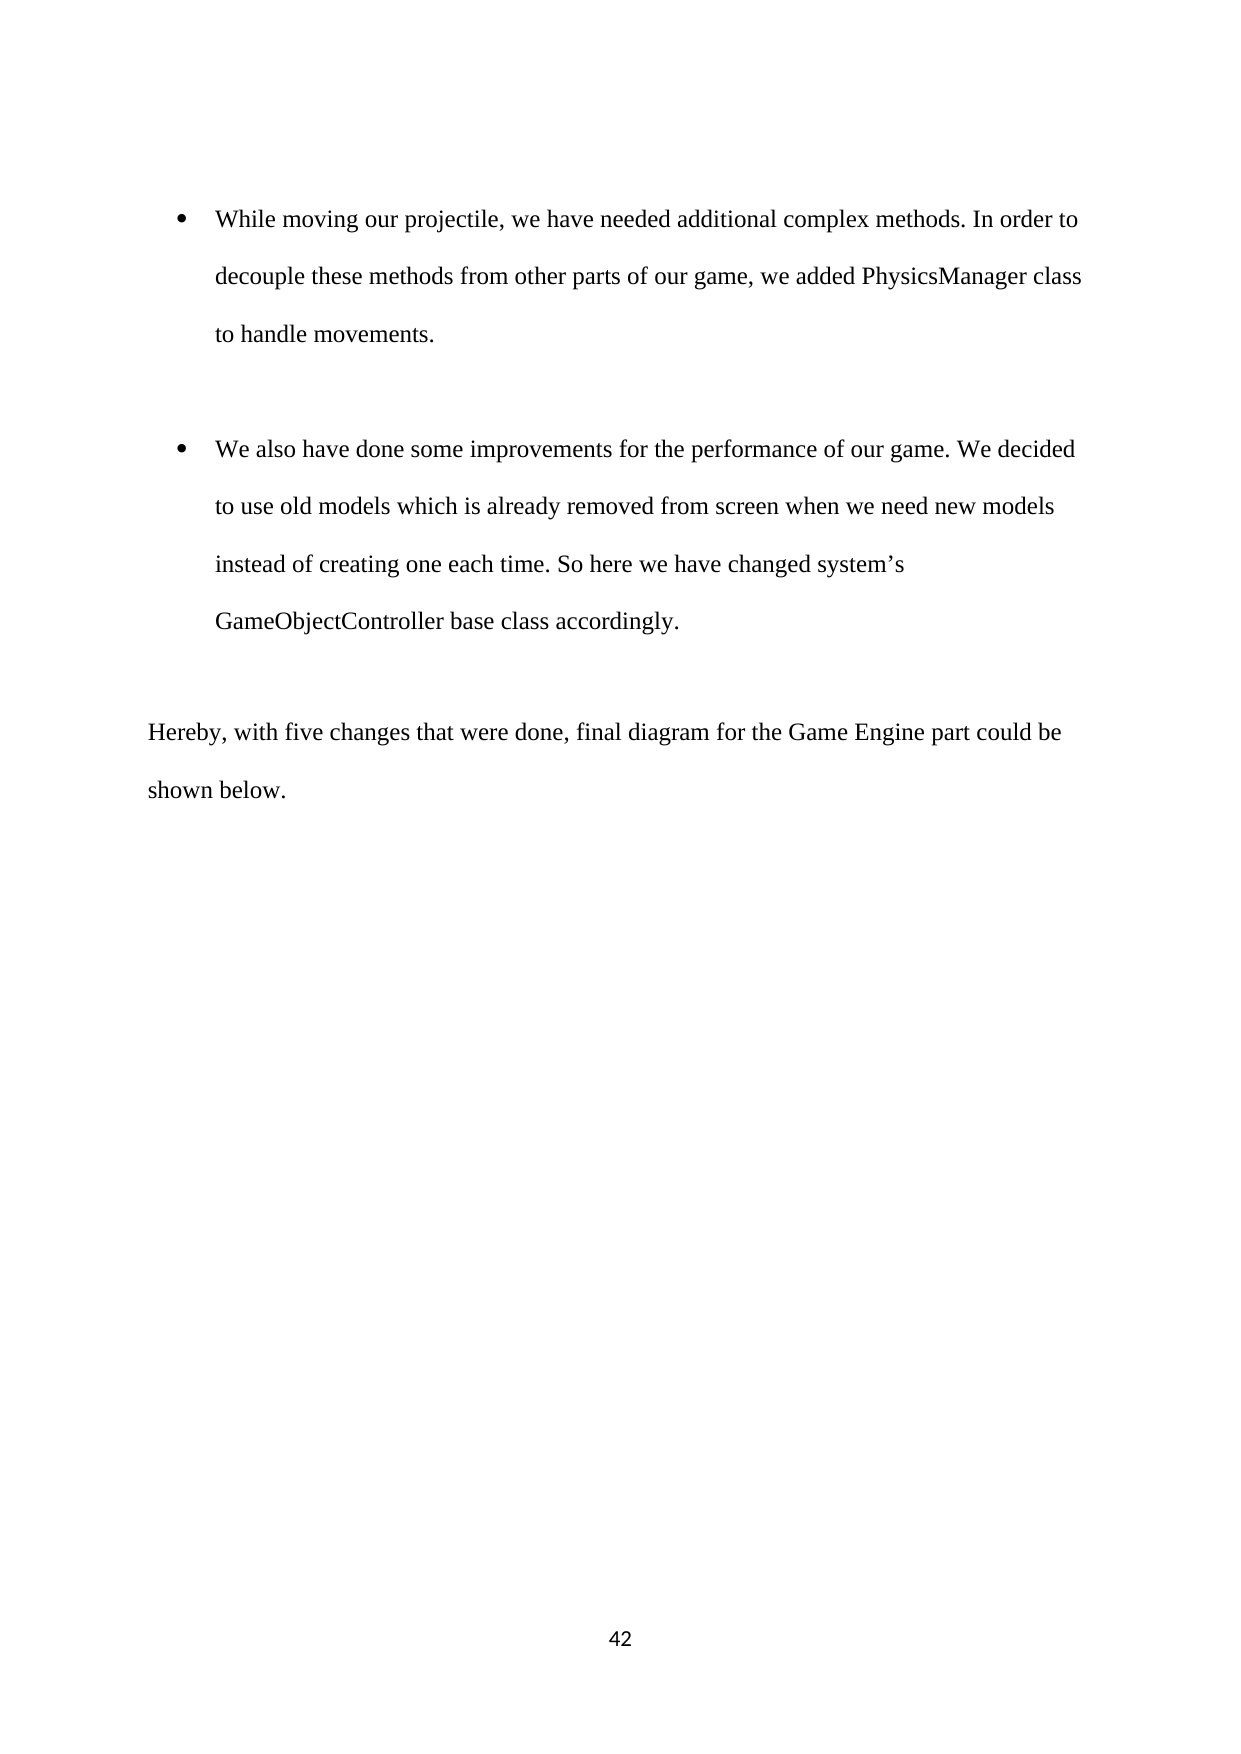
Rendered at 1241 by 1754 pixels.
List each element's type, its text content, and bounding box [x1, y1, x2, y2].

list We also have done some improvements for the performance of our game. We decided to use old models which is already removed from screen when we need new models instead of creating one each time. So here we have changed system’s GameObjectController base class accordingly. [177, 434, 1093, 635]
list While moving our projectile, we have needed additional complex methods. In order to decouple these methods from other parts of our game, we added PhysicsManager class to handle movements. [177, 204, 1093, 347]
text Hereby, with five changes that were done, final diagram for the Game Engine part could be shown below. [148, 717, 1093, 804]
